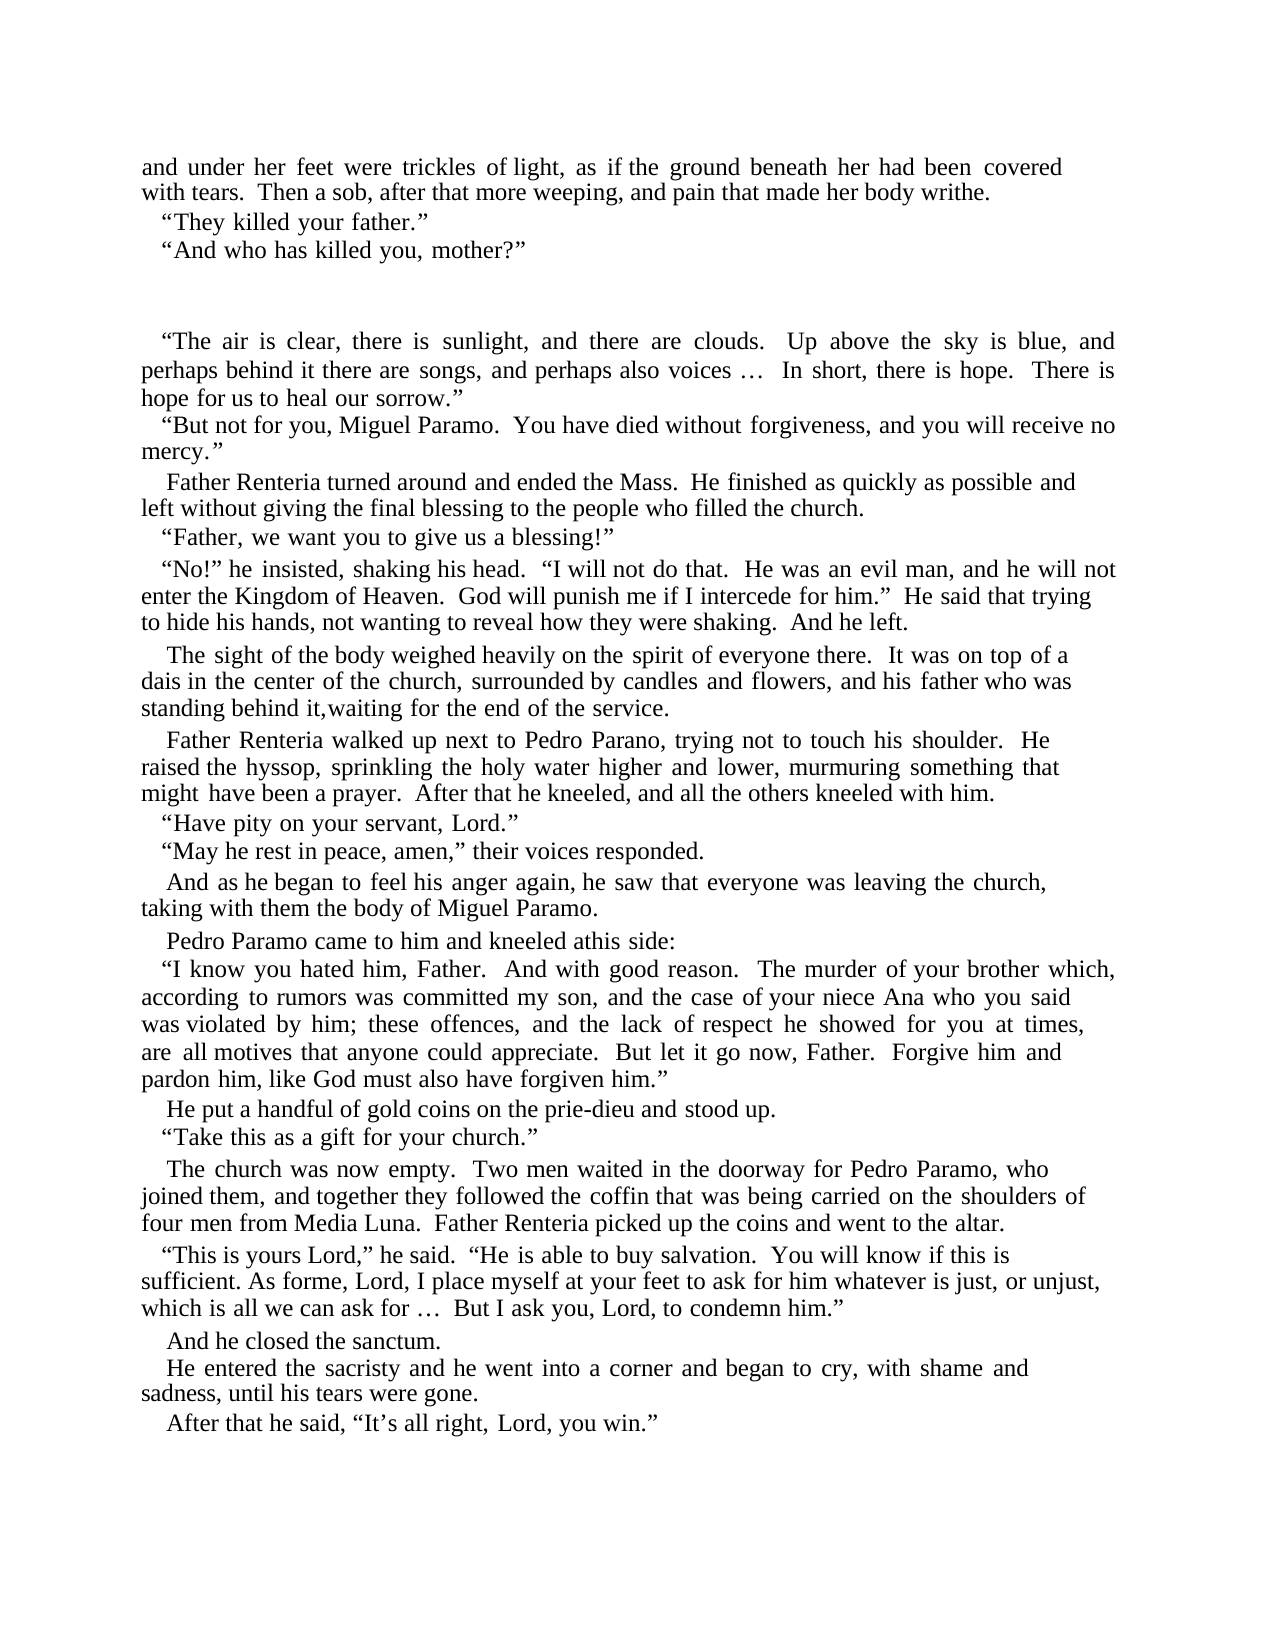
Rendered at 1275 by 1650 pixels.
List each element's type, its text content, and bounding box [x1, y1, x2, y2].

text Pedro Paramo came to him and kneeled athis side: [166, 928, 1116, 955]
text and under her feet were trickles of light, as if the ground beneath her had been covered with tears. Then a sob, after that more weeping, and pain that made her body writhe. [141, 155, 1116, 206]
text “This is yours Lord,” he said. “He is able to buy salvation. You will know if this is sufficient. As forme, Lord, I place myself at your feet to ask for him whatever is just, or unjust, which is all we can ask for … But I ask you, Lord, to condemn him.” [141, 1242, 1116, 1322]
text “But not for you, Miguel Paramo. You have died without forgiveness, and you will receive no mercy.” [141, 413, 1116, 464]
text “May he rest in peace, amen,” their voices responded. [161, 841, 1116, 864]
text And as he began to feel his anger again, he saw that everyone was leaving the church, taking with them the body of Miguel Paramo. [141, 870, 1116, 922]
text “Father, we want you to give us a blessing!” [161, 528, 1116, 550]
text Father Renteria walked up next to Pedro Parano, trying not to touch his shoulder. He raised the hyssop, sprinkling the holy water higher and lower, murmuring something that might have been a prayer. After that he kneeled, and all the others kneeled with him. [141, 728, 1116, 807]
text “They killed your father.” [161, 212, 1116, 235]
text “Take this as a gift for your church.” [161, 1127, 1116, 1150]
text “And who has killed you, mother?” [161, 241, 1116, 263]
text He put a handful of gold coins on the prie-dieu and stood up. [166, 1099, 1116, 1122]
text “The air is clear, there is sunlight, and there are clouds. Up above the sky is blue, and perhaps behind it there are songs, and perhaps also voices … In short, there is hope. There is hope for us to heal our sorrow.” [141, 327, 1116, 412]
text He entered the sacristy and he went into a corner and began to cry, with shame and sadness, until his tears were gone. [141, 1356, 1116, 1407]
text “Have pity on your servant, Lord.” [161, 813, 1116, 836]
text “No!” he insisted, shaking his head. “I will not do that. He was an evil man, and he will not enter the Kingdom of Heaven. God will punish me if I intercede for him.” He said that trying to hide his hands, not wanting to reveal how they were shaking. And he left. [141, 556, 1116, 636]
text “I know you hated him, Father. And with good reason. The murder of your brother which, according to rumors was committed my son, and the case of your niece Ana who you said was violated by him; these offences, and the lack of respect he showed for you at times, are all motives that anyone could appreciate. But let it go now, Father. Forgive him and pardon him, like God must also have forgiven him.” [141, 956, 1116, 1093]
text After that he said, “It’s all right, Lord, you win.” [166, 1413, 1116, 1436]
text Father Renteria turned around and ended the Mass. He finished as quickly as possible and left without giving the final blessing to the people who filled the church. [141, 470, 1115, 522]
text And he closed the sanctum. [166, 1328, 1116, 1355]
text The church was now empty. Two men waited in the doorway for Pedro Paramo, who joined them, and together they followed the coffin that was being carried on the shoulders of four men from Media Luna. Father Renteria picked up the coins and went to the altar. [141, 1156, 1116, 1236]
text The sight of the body weighed heavily on the spirit of everyone there. It was on top of a dais in the center of the church, surrounded by candles and flowers, and his father who was standing behind it,waiting for the end of the service. [141, 642, 1116, 722]
